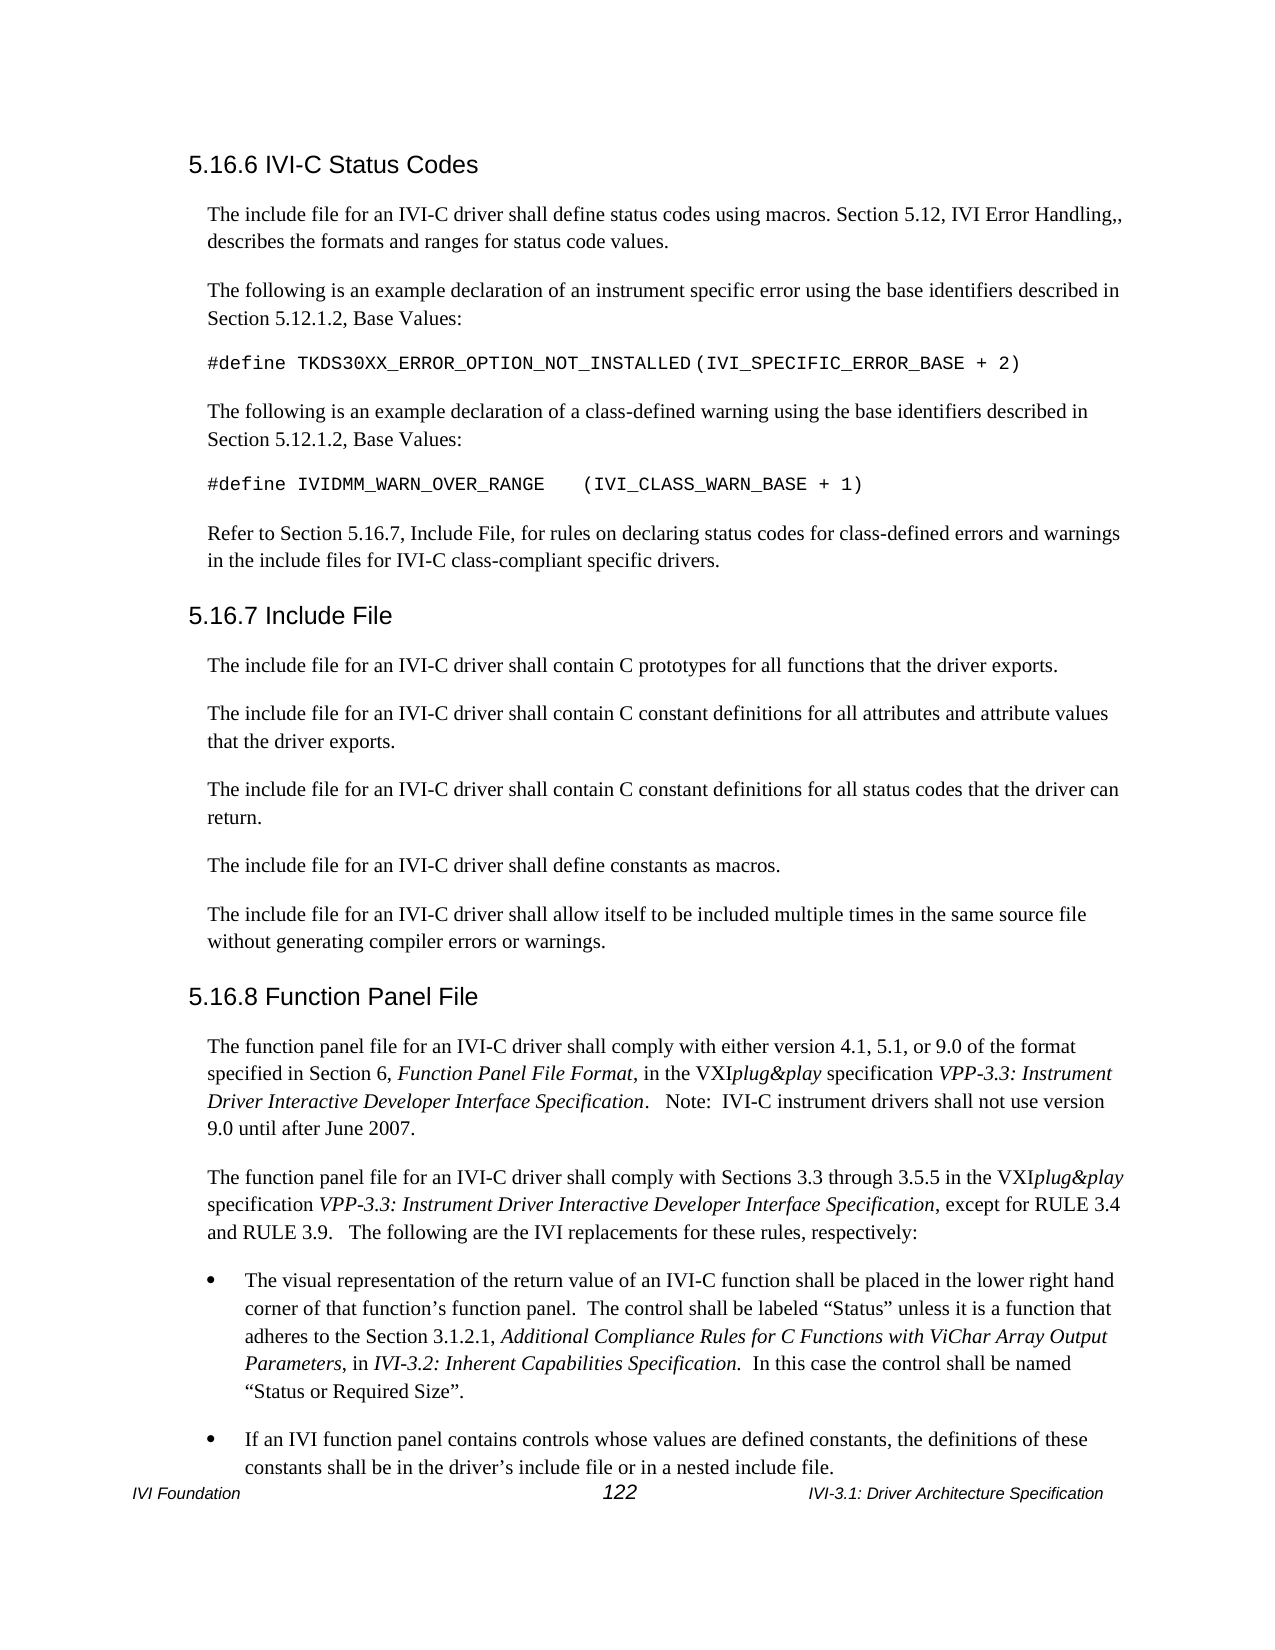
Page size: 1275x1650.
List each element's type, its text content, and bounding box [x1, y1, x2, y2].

text The include file for an IVI-C driver shall contain C prototypes for all functions that the driver exports. [207, 652, 1125, 677]
list The visual representation of the return value of an IVI-C function shall be placed in the lower right hand corner of that function’s function panel. The control shall be labeled “Status” unless it is a function that adheres to the Section 3.1.2.1, Additional Compliance Rules for C Functions with ViChar Array Output Parameters, in IVI-3.2: Inherent Capabilities Specification. In this case the control shall be named “Status or Required Size”. [207, 1268, 1125, 1403]
text The include file for an IVI-C driver shall contain C constant definitions for all attributes and attribute values that the driver exports. [207, 701, 1125, 753]
text The include file for an IVI-C driver shall contain C constant definitions for all status codes that the driver can return. [207, 777, 1125, 829]
text The function panel file for an IVI-C driver shall comply with Sections 3.3 through 3.5.5 in the VXIplug&play specification VPP-3.3: Instrument Driver Interactive Developer Interface Specification, except for RULE 3.4 and RULE 3.9. The following are the IVI replacements for these rules, respectively: [207, 1165, 1125, 1244]
subtitle Include File [188, 601, 1125, 629]
list If an IVI function panel contains controls whose values are defined constants, the definitions of these constants shall be in the driver’s include file or in a nested include file. [207, 1427, 1125, 1479]
subtitle IVI-C Status Codes [188, 150, 1125, 179]
text #define TKDS30XX_ERROR_OPTION_NOT_INSTALLED (IVI_SPECIFIC_ERROR_BASE + 2) [207, 354, 1125, 375]
text The function panel file for an IVI-C driver shall comply with either version 4.1, 5.1, or 9.0 of the format specified in Section 6, Function Panel File Format, in the VXIplug&play specification VPP-3.3: Instrument Driver Interactive Developer Interface Specification. Note: IVI-C instrument drivers shall not use version 9.0 until after June 2007. [207, 1033, 1125, 1140]
text Refer to Section 5.16.7, Include File, for rules on declaring status codes for class-defined errors and warnings in the include files for IVI-C class-compliant specific drivers. [207, 520, 1125, 572]
text #define IVIDMM_WARN_OVER_RANGE (IVI_CLASS_WARN_BASE + 1) [207, 475, 1125, 496]
text The include file for an IVI-C driver shall allow itself to be included multiple times in the same source file without generating compiler errors or warnings. [207, 901, 1125, 953]
text The include file for an IVI-C driver shall define constants as macros. [207, 853, 1125, 877]
subtitle Function Panel File [188, 982, 1125, 1010]
text The following is an example declaration of a class-defined warning using the base identifiers described in Section 5.12.1.2, Base Values: [207, 399, 1125, 451]
text The following is an example declaration of an instrument specific error using the base identifiers described in Section 5.12.1.2, Base Values: [207, 278, 1125, 329]
text The include file for an IVI-C driver shall define status codes using macros. Section 5.12, IVI Error Handling,, describes the formats and ranges for status code values. [207, 202, 1125, 253]
